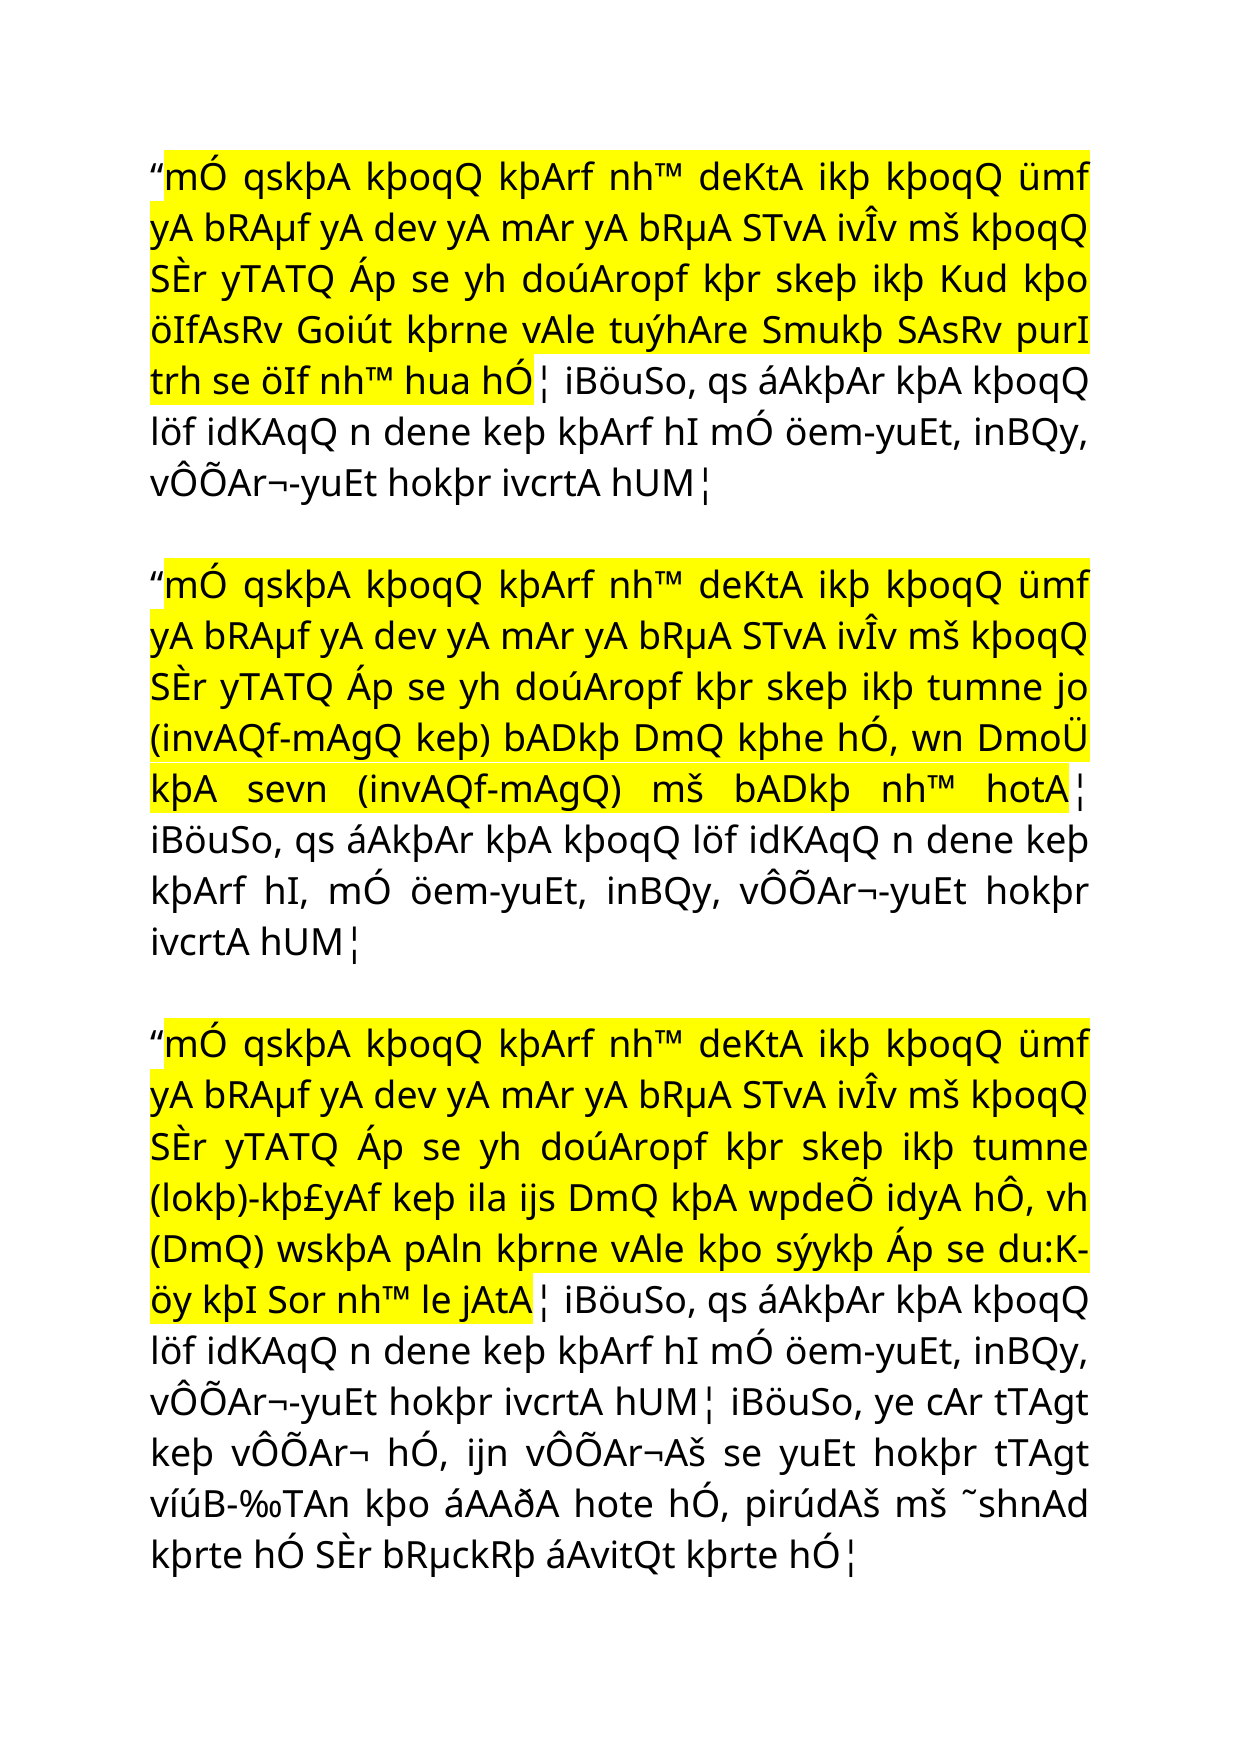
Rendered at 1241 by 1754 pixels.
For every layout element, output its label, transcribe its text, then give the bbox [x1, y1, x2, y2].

text “mÓ qskþA kþoqQ kþArf nh™ deKtA ikþ kþoqQ ümf yA bRAµf yA dev yA mAr yA bRµA STvA ivÎv mš kþoqQ SÈr yTATQ Áp se yh doúAropf kþr skeþ ikþ tumne jo (invAQf-mAgQ keþ) bADkþ DmQ kþhe hÓ, wn DmoÜ kþA sevn (invAQf-mAgQ) mš bADkþ nh™ hotA¦ iBöuSo, qs áAkþAr kþA kþoqQ löf idKAqQ n dene keþ kþArf hI, mÓ öem-yuEt, inBQy, vÔÕAr¬-yuEt hokþr ivcrtA hUM¦ [150, 762, 1090, 967]
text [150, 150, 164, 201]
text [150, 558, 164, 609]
text “mÓ qskþA kþoqQ kþArf nh™ deKtA ikþ kþoqQ ümf yA bRAµf yA dev yA mAr yA bRµA STvA ivÎv mš kþoqQ SÈr yTATQ Áp se yh doúAropf kþr skeþ ikþ tumne (lokþ)-kþ£yAf keþ ila ijs DmQ kþA wpdeÕ idyA hÔ, vh (DmQ) wskþA pAln kþrne vAle kþo sýykþ Áp se du:K-öy kþI Sor nh™ le jAtA¦ iBöuSo, qs áAkþAr kþA kþoqQ löf idKAqQ n dene keþ kþArf hI mÓ öem-yuEt, inBQy, vÔÕAr¬-yuEt hokþr ivcrtA hUM¦ iBöuSo, ye cAr tTAgt keþ vÔÕAr¬ hÓ, ijn vÔÕAr¬Aš se yuEt hokþr tTAgt víúB-‰TAn kþo áAAðA hote hÓ, pirúdAš mš ˜shnAd kþrte hÓ SÈr bRµckRþ áAvitQt kþrte hÓ¦ [150, 1273, 1090, 1579]
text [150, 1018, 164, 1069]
text “mÓ qskþA kþoqQ kþArf nh™ deKtA ikþ kþoqQ ümf yA bRAµf yA dev yA mAr yA bRµA STvA ivÎv mš kþoqQ SÈr yTATQ Áp se yh doúAropf kþr skeþ ikþ Kud kþo öIfAsRv Goiút kþrne vAle tuýhAre Smukþ SAsRv purI trh se öIf nh™ hua hÓ¦ iBöuSo, qs áAkþAr kþA kþoqQ löf idKAqQ n dene keþ kþArf hI mÓ öem-yuEt, inBQy, vÔÕAr¬-yuEt hokþr ivcrtA hUM¦ [150, 354, 1090, 507]
